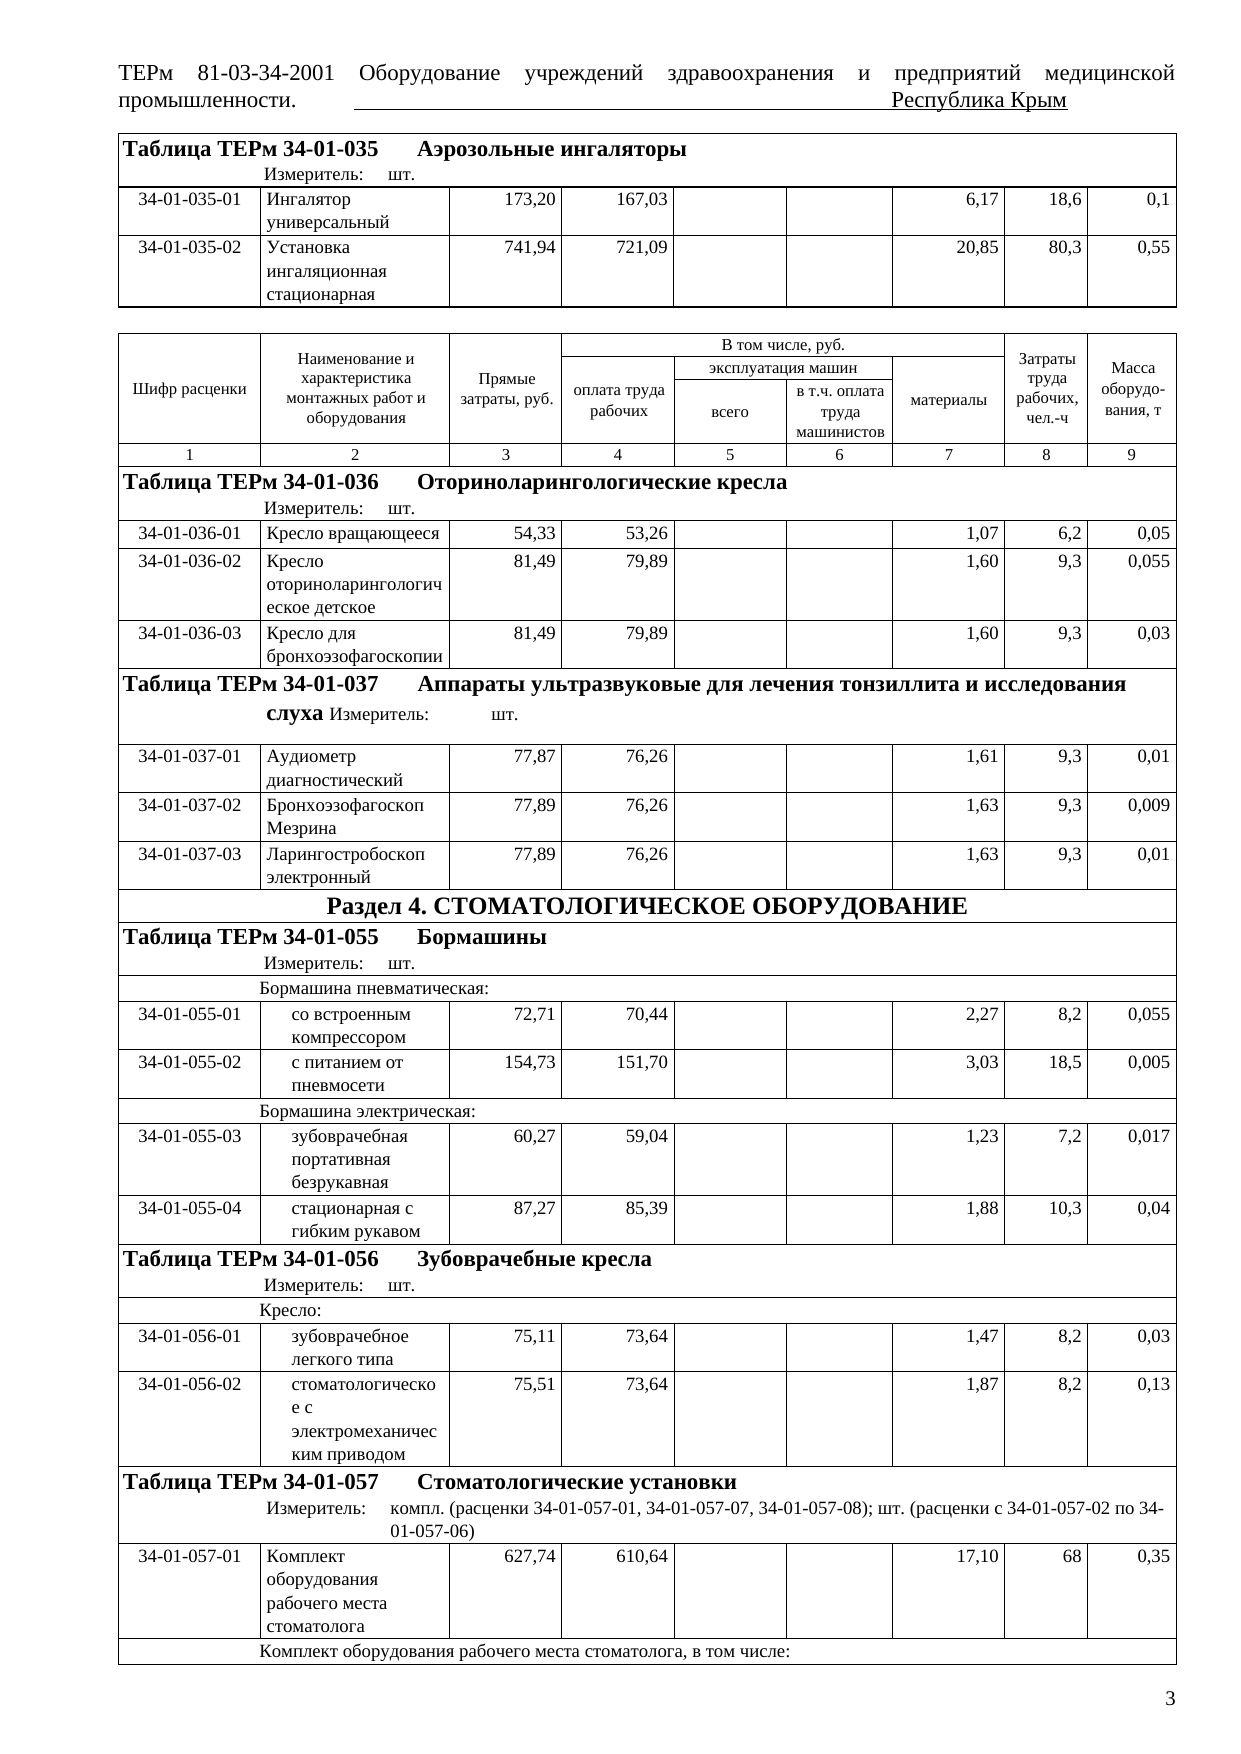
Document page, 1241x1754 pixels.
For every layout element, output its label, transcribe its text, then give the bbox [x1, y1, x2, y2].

table_cell 627,74 [450, 1544, 561, 1638]
table_cell 0,01 [1088, 842, 1176, 889]
table_cell [787, 621, 892, 668]
table_cell [675, 1050, 786, 1098]
table_cell 1,61 [893, 745, 1004, 792]
table_cell с питанием от пневмосети [261, 1050, 449, 1098]
table_cell [675, 1372, 786, 1466]
table_cell 76,26 [562, 745, 674, 792]
table_cell 0,05 [1088, 521, 1176, 548]
table_cell 610,64 [562, 1544, 674, 1638]
table_cell Бормашина электрическая: [119, 1099, 1176, 1123]
table_cell 3,03 [893, 1050, 1004, 1098]
table_cell 0,13 [1088, 1372, 1176, 1466]
table_cell 34-01-036-02 [119, 549, 260, 620]
table_cell Таблица ТЕРм 34-01-055 Бормашины Измеритель: шт. [119, 923, 1176, 975]
table_cell 73,64 [562, 1324, 674, 1371]
table_cell 151,70 [562, 1050, 674, 1098]
table_cell Таблица ТЕРм 34-01-035 Аэрозольные ингаляторы Измеритель: шт. [119, 134, 1176, 186]
table_cell 0,35 [1088, 1544, 1176, 1638]
table_cell 6 [787, 444, 892, 466]
table_cell 87,27 [450, 1196, 561, 1243]
table_cell [787, 745, 892, 792]
table_cell [787, 1124, 892, 1195]
table_cell 0,005 [1088, 1050, 1176, 1098]
table_header Масса оборудо- вания, т [1088, 334, 1176, 443]
table_cell 0,055 [1088, 1002, 1176, 1049]
table_cell [675, 549, 786, 620]
table_cell зубоврачебная портативная безрукавная [261, 1124, 449, 1195]
table_cell [787, 1002, 892, 1049]
table_cell [787, 521, 892, 548]
table_cell в т.ч. оплата труда машинистов [787, 380, 892, 443]
table_cell [675, 621, 786, 668]
table_cell 70,44 [562, 1002, 674, 1049]
table_cell 34-01-036-01 [119, 521, 260, 548]
table_cell [787, 1196, 892, 1243]
table_cell 34-01-035-01 [119, 188, 260, 235]
table_cell 0,055 [1088, 549, 1176, 620]
table_cell 80,3 [1005, 236, 1087, 306]
table_cell 6,17 [893, 188, 1004, 235]
table_cell Кресло оториноларингологич еское детское [261, 549, 449, 620]
table_cell 7 [893, 444, 1004, 466]
table_cell Ингалятор универсальный [261, 188, 449, 235]
table_cell 34-01-056-01 [119, 1324, 260, 1371]
table_cell стационарная с гибким рукавом [261, 1196, 449, 1243]
table_cell 4 [562, 444, 674, 466]
table_header Наименование и характеристика монтажных работ и оборудования [261, 334, 449, 443]
table_cell 34-01-056-02 [119, 1372, 260, 1466]
table_cell 73,64 [562, 1372, 674, 1466]
table_cell [787, 1544, 892, 1638]
table_cell 79,89 [562, 621, 674, 668]
table_cell 167,03 [562, 188, 673, 235]
table_cell 34-01-055-04 [119, 1196, 260, 1243]
table_cell 34-01-037-01 [119, 745, 260, 792]
table_cell Установка ингаляционная стационарная [261, 236, 449, 306]
table_cell 9,3 [1005, 842, 1087, 889]
table_cell 68 [1005, 1544, 1087, 1638]
table_cell 5 [675, 444, 786, 466]
table_cell [674, 236, 786, 306]
table_cell 9,3 [1005, 621, 1087, 668]
table_cell 154,73 [450, 1050, 561, 1098]
table_header Прямые затраты, руб. [450, 334, 561, 443]
table_cell 1,88 [893, 1196, 1004, 1243]
table_cell 721,09 [562, 236, 673, 306]
table_cell 34-01-036-03 [119, 621, 260, 668]
table_cell Раздел 4. СТОМАТОЛОГИЧЕСКОЕ ОБОРУДОВАНИЕ [119, 890, 1176, 922]
table_cell 2,27 [893, 1002, 1004, 1049]
table_cell 34-01-037-03 [119, 842, 260, 889]
table_cell 1,07 [893, 521, 1004, 548]
table_cell 173,20 [450, 188, 561, 235]
table_cell зубоврачебное легкого типа [261, 1324, 449, 1371]
table_cell 34-01-055-03 [119, 1124, 260, 1195]
table_header Шифр расценки [119, 334, 260, 443]
table_cell 1,60 [893, 621, 1004, 668]
table_cell 9,3 [1005, 549, 1087, 620]
table_cell 0,01 [1088, 745, 1176, 792]
table_cell 17,10 [893, 1544, 1004, 1638]
table_cell [787, 1372, 892, 1466]
table_cell Комплект оборудования рабочего места стоматолога, в том числе: [119, 1639, 1176, 1663]
table_cell 34-01-057-01 [119, 1544, 260, 1638]
table_cell 1,63 [893, 842, 1004, 889]
table_cell 9,3 [1005, 745, 1087, 792]
table_cell всего [675, 380, 786, 443]
table_cell Кресло: [119, 1298, 1176, 1323]
table_cell Ларингостробоскоп электронный [261, 842, 449, 889]
table_cell 18,6 [1005, 188, 1087, 235]
table_cell 54,33 [450, 521, 561, 548]
table_cell 77,87 [450, 745, 561, 792]
table_cell Аудиометр диагностический [261, 745, 449, 792]
table_cell 77,89 [450, 793, 561, 841]
table_cell Таблица ТЕРм 34-01-037 Аппараты ультразвуковые для лечения тонзиллита и исследования слуха Измеритель: шт. [119, 669, 1176, 743]
table_cell 76,26 [562, 842, 674, 889]
table_cell 0,009 [1088, 793, 1176, 841]
table_cell 0,017 [1088, 1124, 1176, 1195]
table_cell 72,71 [450, 1002, 561, 1049]
table_cell стоматологическо е с электромеханичес ким приводом [261, 1372, 449, 1466]
table_cell [787, 1324, 892, 1371]
table_cell 6,2 [1005, 521, 1087, 548]
table_cell [787, 188, 892, 235]
table_cell 1 [119, 444, 260, 466]
table_cell 8 [1005, 444, 1087, 466]
table_cell 34-01-055-02 [119, 1050, 260, 1098]
table_cell 0,03 [1088, 621, 1176, 668]
table_cell [675, 793, 786, 841]
table_cell [675, 1544, 786, 1638]
table_cell 18,5 [1005, 1050, 1087, 1098]
table_cell 81,49 [450, 621, 561, 668]
table_cell 9 [1088, 444, 1176, 466]
table_cell 79,89 [562, 549, 674, 620]
table_cell [674, 188, 786, 235]
table_cell 76,26 [562, 793, 674, 841]
table_cell 8,2 [1005, 1372, 1087, 1466]
table_cell 1,23 [893, 1124, 1004, 1195]
table_cell 1,87 [893, 1372, 1004, 1466]
table_cell [787, 1050, 892, 1098]
table_cell Бронхоэзофагоскоп Мезрина [261, 793, 449, 841]
table_cell 81,49 [450, 549, 561, 620]
table_cell 77,89 [450, 842, 561, 889]
table_cell материалы [893, 357, 1004, 443]
table_cell Таблица ТЕРм 34-01-057 Стоматологические установки Измеритель: компл. (расценки 34-01-057-01, 34-01-057-07, 34-01-057-08); шт. (расценки с 34-01-057-02 по 34-01-057-06) [119, 1467, 1176, 1543]
table_cell Кресло вращающееся [261, 521, 449, 548]
table_cell 2 [261, 444, 449, 466]
table_cell Таблица ТЕРм 34-01-036 Оториноларингологические кресла Измеритель: шт. [119, 467, 1176, 520]
table_cell [675, 1196, 786, 1243]
table_cell 0,1 [1088, 188, 1176, 235]
table_cell 34-01-055-01 [119, 1002, 260, 1049]
table_cell [675, 745, 786, 792]
table_cell [675, 1002, 786, 1049]
table_cell 1,63 [893, 793, 1004, 841]
table_cell 0,04 [1088, 1196, 1176, 1243]
table_header В том числе, руб. [562, 334, 1004, 356]
table_cell [787, 236, 892, 306]
table_cell [787, 842, 892, 889]
table_cell [675, 1124, 786, 1195]
table_cell 0,03 [1088, 1324, 1176, 1371]
table_cell Комплект оборудования рабочего места стоматолога [261, 1544, 449, 1638]
table_cell 0,55 [1088, 236, 1176, 306]
table_cell 8,2 [1005, 1002, 1087, 1049]
table_cell 34-01-035-02 [119, 236, 260, 306]
table_cell 8,2 [1005, 1324, 1087, 1371]
table_cell [787, 793, 892, 841]
table_cell 75,11 [450, 1324, 561, 1371]
table_header Затраты труда рабочих, чел.-ч [1005, 334, 1087, 443]
table_cell эксплуатация машин [675, 357, 892, 379]
table_cell 1,60 [893, 549, 1004, 620]
table_cell 53,26 [562, 521, 674, 548]
table_cell [675, 1324, 786, 1371]
table_cell 60,27 [450, 1124, 561, 1195]
table_cell 59,04 [562, 1124, 674, 1195]
table_cell 85,39 [562, 1196, 674, 1243]
table_cell 20,85 [893, 236, 1004, 306]
table_cell [675, 842, 786, 889]
table_cell Бормашина пневматическая: [119, 976, 1176, 1001]
table_cell 1,47 [893, 1324, 1004, 1371]
table_cell [787, 549, 892, 620]
table_cell оплата труда рабочих [562, 357, 674, 443]
table_cell 34-01-037-02 [119, 793, 260, 841]
table_cell [675, 521, 786, 548]
table_cell Таблица ТЕРм 34-01-056 Зубоврачебные кресла Измеритель: шт. [119, 1245, 1176, 1297]
table_cell со встроенным компрессором [261, 1002, 449, 1049]
table_cell 9,3 [1005, 793, 1087, 841]
table_cell 75,51 [450, 1372, 561, 1466]
table_cell Кресло для бронхоэзофагоскопии [261, 621, 449, 668]
table_cell 3 [450, 444, 561, 466]
table_cell 741,94 [450, 236, 561, 306]
table_cell 10,3 [1005, 1196, 1087, 1243]
table_cell 7,2 [1005, 1124, 1087, 1195]
